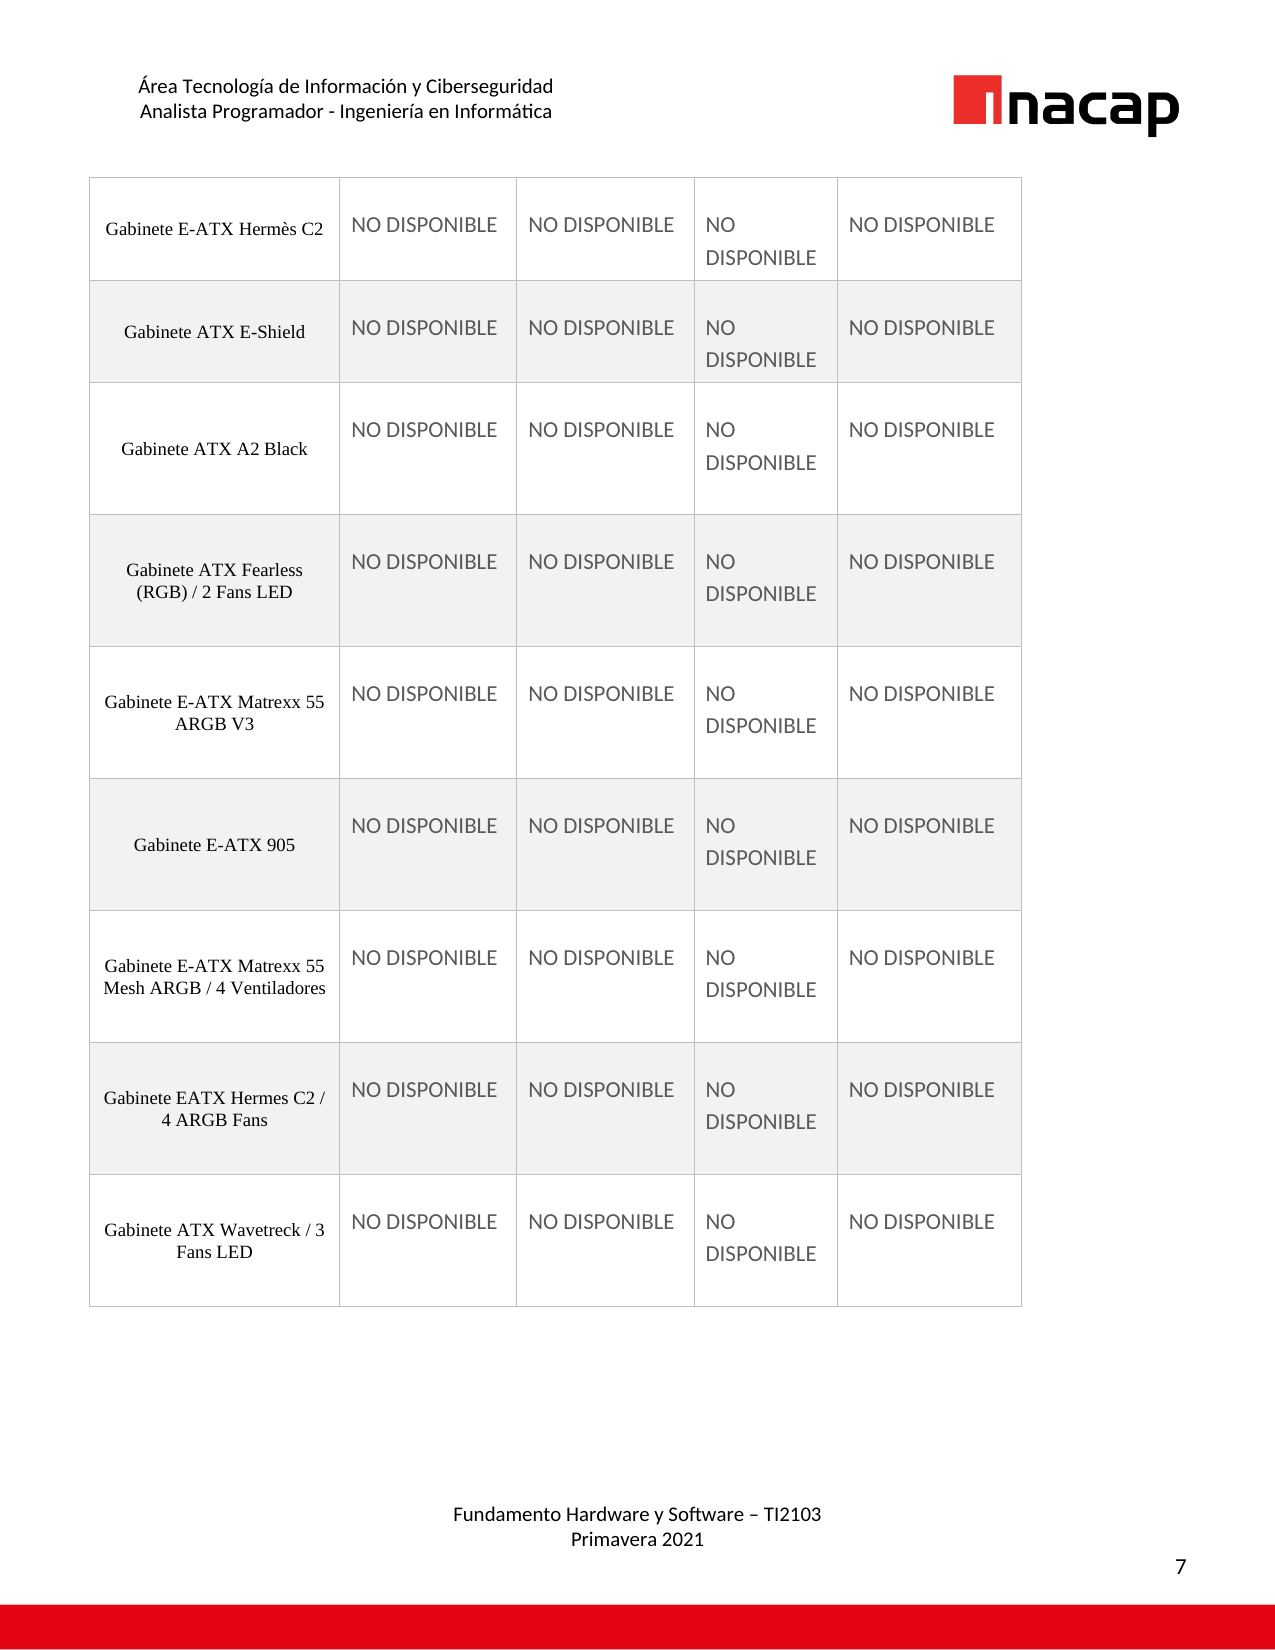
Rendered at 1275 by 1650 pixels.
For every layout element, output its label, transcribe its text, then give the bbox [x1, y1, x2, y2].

table_cell Gabinete E-ATX 905 [90, 779, 339, 910]
table_cell Gabinete ATX E-Shield [90, 281, 339, 382]
table_cell NO DISPONIBLE [695, 647, 837, 778]
table_cell NO DISPONIBLE [517, 779, 694, 910]
table_cell NO DISPONIBLE [340, 178, 516, 280]
table_cell NO DISPONIBLE [838, 178, 1021, 280]
table_cell NO DISPONIBLE [838, 911, 1021, 1042]
table_cell NO DISPONIBLE [340, 779, 516, 910]
table_cell NO DISPONIBLE [517, 281, 694, 382]
table_cell Gabinete E-ATX Matrexx 55 ARGB V3 [90, 647, 339, 778]
picture [942, 71, 1180, 138]
table_cell NO DISPONIBLE [695, 281, 837, 382]
table_cell NO DISPONIBLE [838, 779, 1021, 910]
table_cell NO DISPONIBLE [695, 383, 837, 514]
table_cell NO DISPONIBLE [517, 383, 694, 514]
table_cell Gabinete ATX Fearless (RGB) / 2 Fans LED [90, 515, 339, 646]
table_cell NO DISPONIBLE [838, 281, 1021, 382]
table_cell NO DISPONIBLE [838, 515, 1021, 646]
table_cell NO DISPONIBLE [695, 515, 837, 646]
table_cell NO DISPONIBLE [340, 515, 516, 646]
table_cell Gabinete ATX Wavetreck / 3 Fans LED [90, 1175, 339, 1306]
table_cell NO DISPONIBLE [695, 1043, 837, 1174]
table_cell NO DISPONIBLE [340, 911, 516, 1042]
table_cell NO DISPONIBLE [838, 1175, 1021, 1306]
table_cell NO DISPONIBLE [695, 779, 837, 910]
table_cell Gabinete ATX A2 Black [90, 383, 339, 514]
table_cell NO DISPONIBLE [695, 178, 837, 280]
table_cell NO DISPONIBLE [838, 1043, 1021, 1174]
table_cell NO DISPONIBLE [517, 1043, 694, 1174]
table_cell Gabinete E-ATX Hermès C2 [90, 178, 339, 280]
table_cell NO DISPONIBLE [838, 383, 1021, 514]
table_cell NO DISPONIBLE [340, 383, 516, 514]
table_cell NO DISPONIBLE [517, 911, 694, 1042]
table_cell NO DISPONIBLE [695, 1175, 837, 1306]
table_cell NO DISPONIBLE [340, 281, 516, 382]
table_cell Gabinete E-ATX Matrexx 55 Mesh ARGB / 4 Ventiladores [90, 911, 339, 1042]
table_cell NO DISPONIBLE [517, 1175, 694, 1306]
table_cell NO DISPONIBLE [340, 1175, 516, 1306]
table_cell NO DISPONIBLE [517, 515, 694, 646]
table_cell NO DISPONIBLE [695, 911, 837, 1042]
table_cell NO DISPONIBLE [340, 1043, 516, 1174]
table_cell NO DISPONIBLE [340, 647, 516, 778]
table_cell NO DISPONIBLE [517, 178, 694, 280]
table_cell NO DISPONIBLE [838, 647, 1021, 778]
table_cell NO DISPONIBLE [517, 647, 694, 778]
table_cell Gabinete EATX Hermes C2 / 4 ARGB Fans [90, 1043, 339, 1174]
